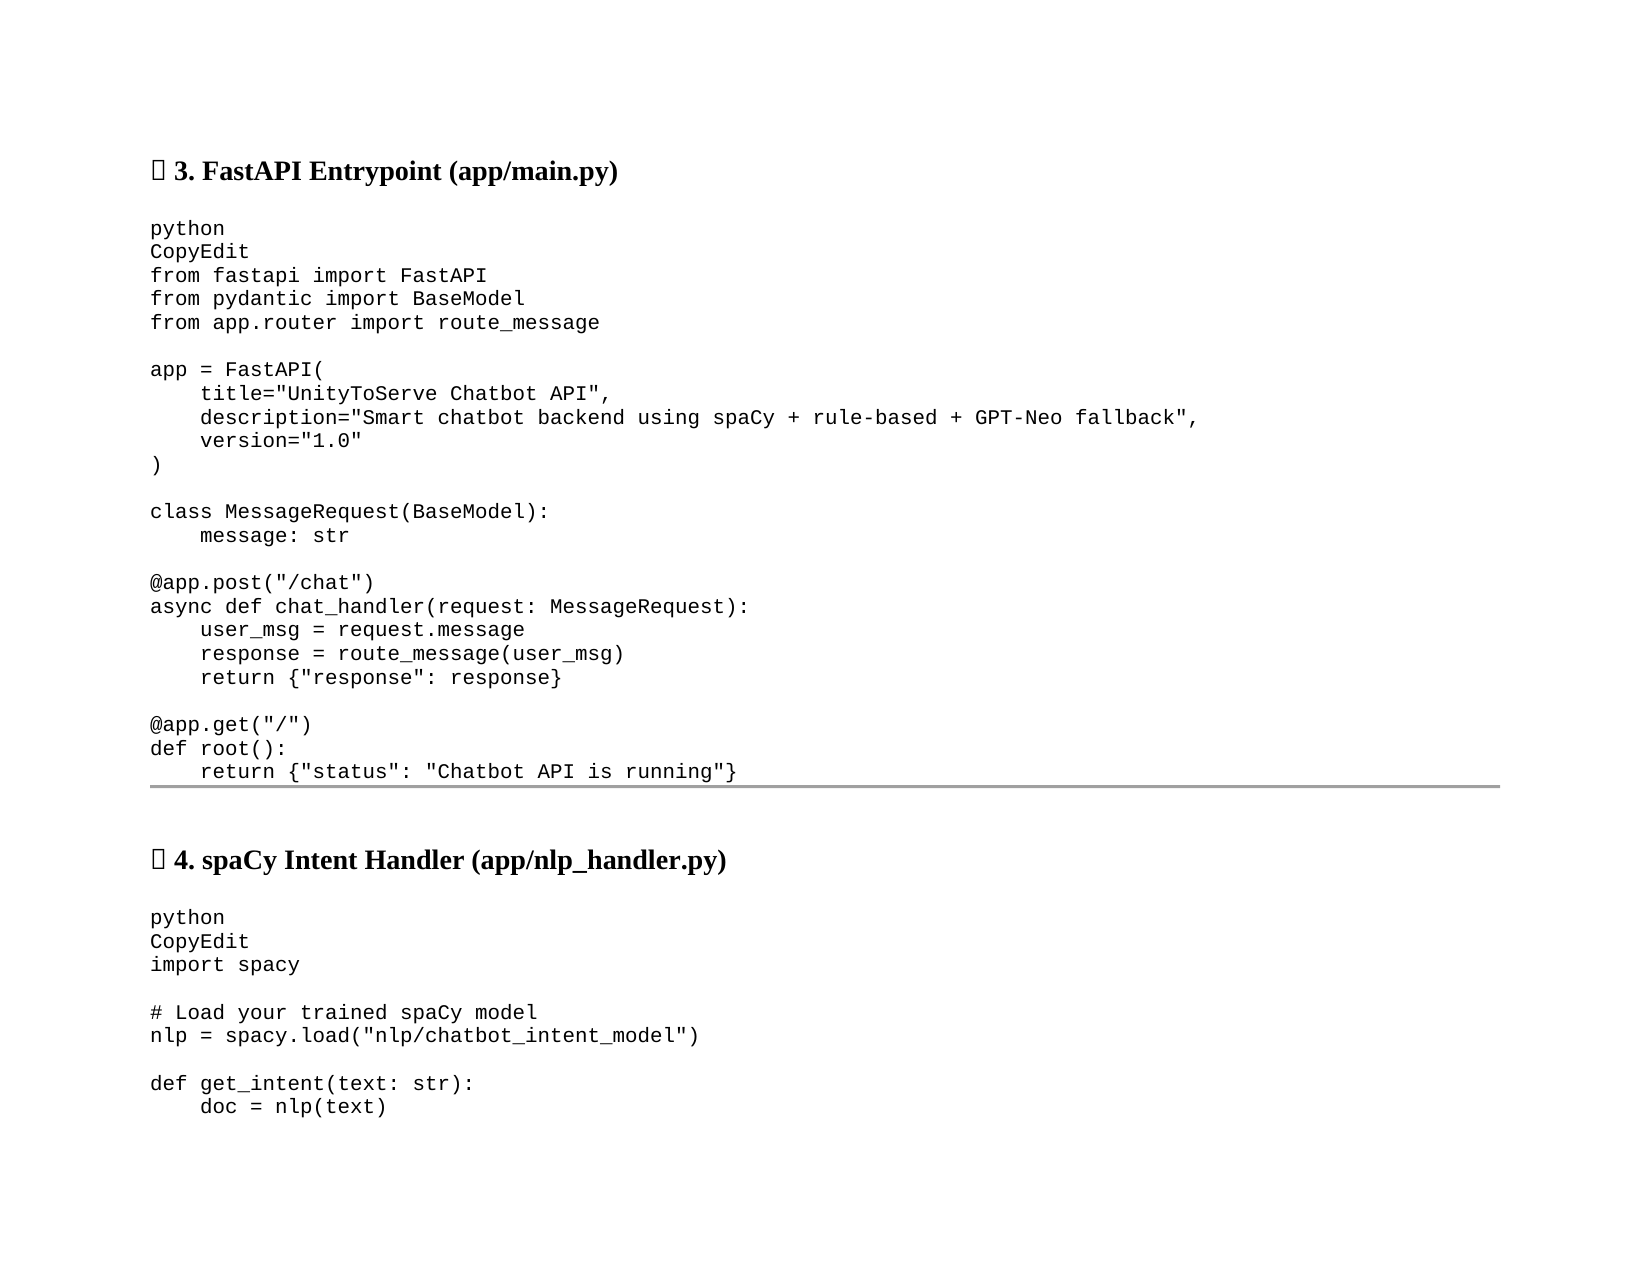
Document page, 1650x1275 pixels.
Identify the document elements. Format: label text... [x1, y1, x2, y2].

text CopyEdit [150, 931, 1500, 954]
text @app.get("/") [150, 714, 1500, 738]
text CopyEdit [150, 241, 1500, 265]
text import spacy [150, 954, 1500, 978]
text python [150, 217, 1500, 241]
text ) [150, 454, 1500, 478]
text 🧠 4. spaCy Intent Handler (app/nlp_handler.py) [150, 840, 1500, 878]
text 🚀 3. FastAPI Entrypoint (app/main.py) [150, 150, 1500, 188]
text doc = nlp(text) [150, 1096, 1500, 1120]
text user_msg = request.message [150, 619, 1500, 643]
text return {"status": "Chatbot API is running"} [150, 761, 1500, 785]
text from app.router import route_message [150, 312, 1500, 336]
text from fastapi import FastAPI [150, 265, 1500, 288]
text # Load your trained spaCy model [150, 1002, 1500, 1025]
text def get_intent(text: str): [150, 1073, 1500, 1096]
text return {"response": response} [150, 667, 1500, 690]
text python [150, 907, 1500, 931]
text @app.post("/chat") [150, 572, 1500, 596]
text class MessageRequest(BaseModel): [150, 501, 1500, 525]
text description="Smart chatbot backend using spaCy + rule-based + GPT-Neo fallback", [150, 407, 1500, 430]
text message: str [150, 525, 1500, 548]
text from pydantic import BaseModel [150, 288, 1500, 312]
text version="1.0" [150, 430, 1500, 454]
text response = route_message(user_msg) [150, 643, 1500, 667]
text nlp = spacy.load("nlp/chatbot_intent_model") [150, 1025, 1500, 1049]
text title="UnityToServe Chatbot API", [150, 383, 1500, 407]
text app = FastAPI( [150, 359, 1500, 383]
text async def chat_handler(request: MessageRequest): [150, 596, 1500, 619]
text def root(): [150, 738, 1500, 761]
